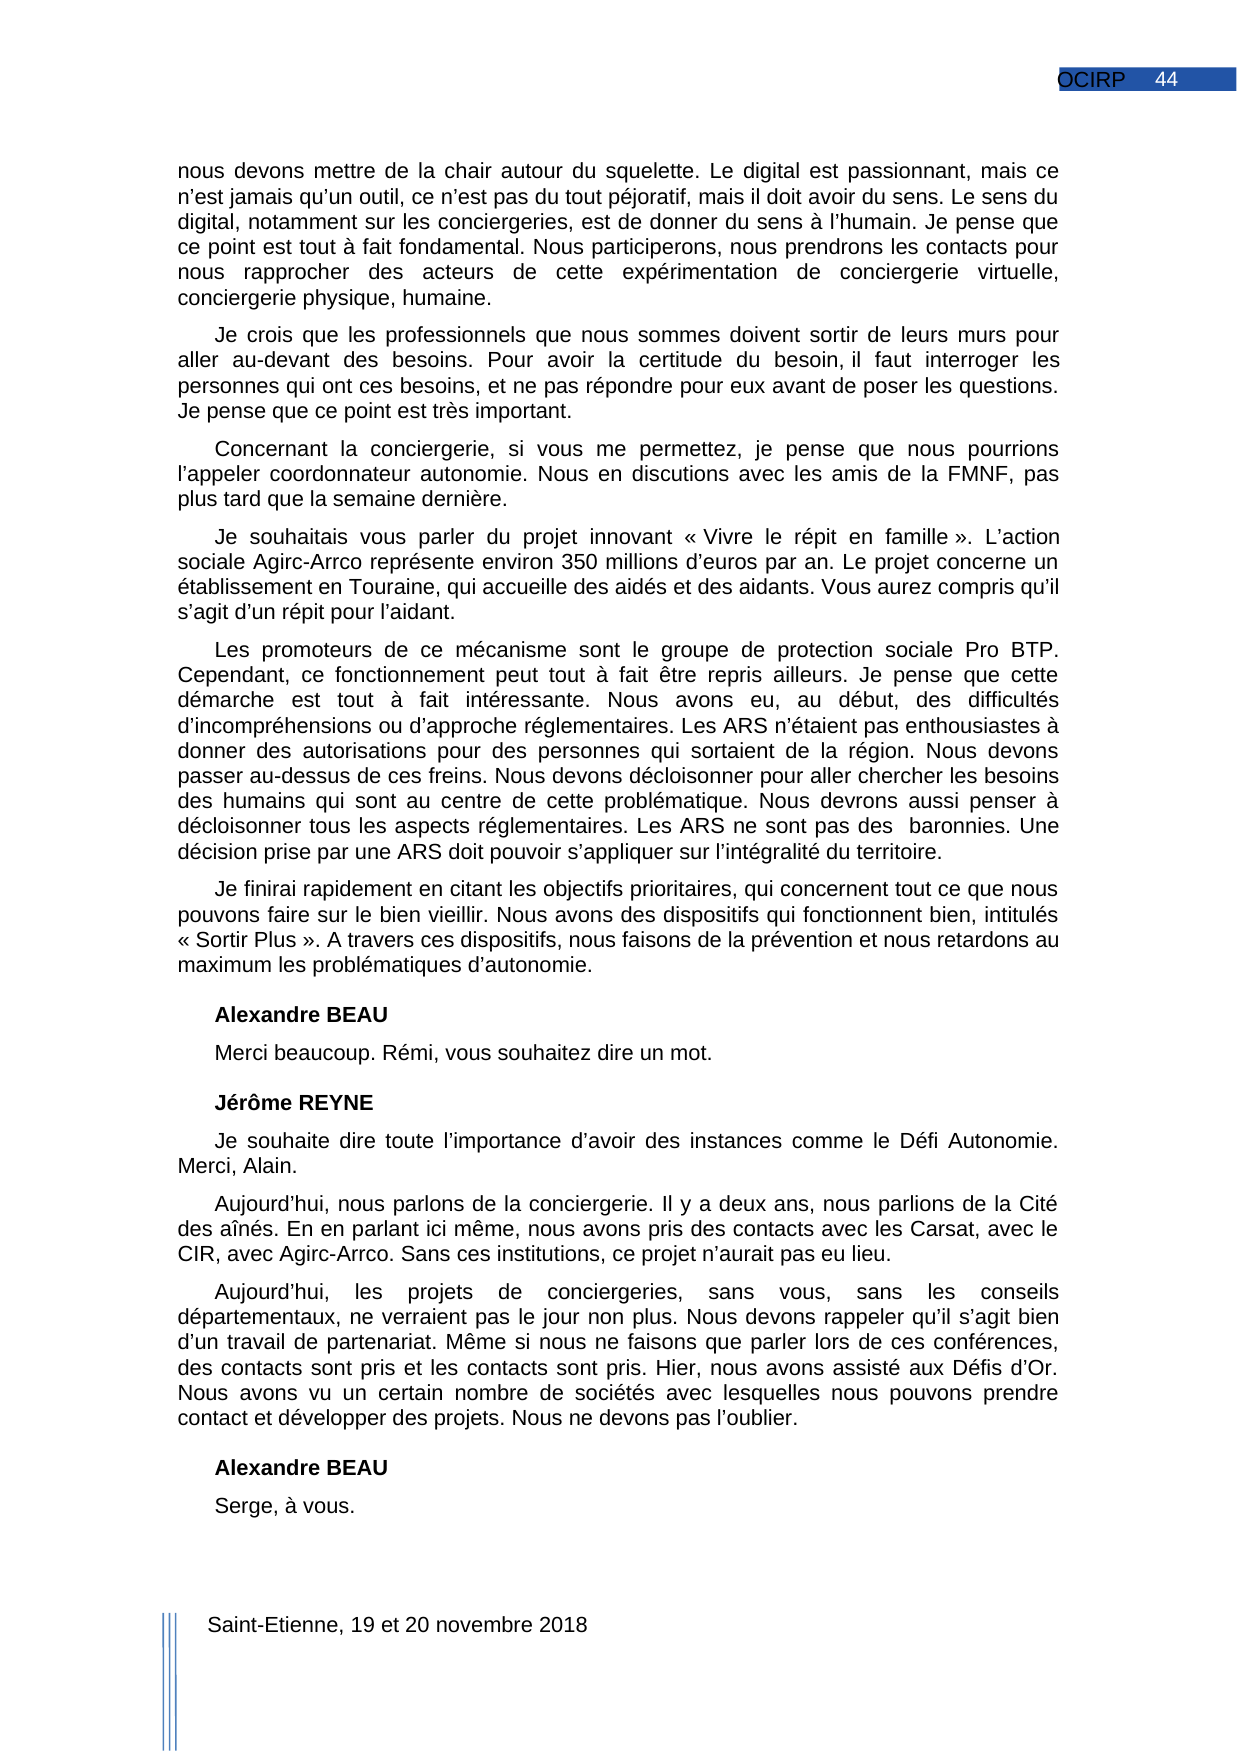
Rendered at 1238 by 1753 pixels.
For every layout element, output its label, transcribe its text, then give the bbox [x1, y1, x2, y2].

text Les promoteurs de ce mécanisme sont le groupe de protection sociale Pro BTP. Cependant, ce fonctionnement peut tout à fait être repris ailleurs. Je pense que cette démarche est tout à fait intéressante. Nous avons eu, au début, des difficultés d’incompréhensions ou d’approche réglementaires. Les ARS n’étaient pas enthousiastes à donner des autorisations pour des personnes qui sortaient de la région. Nous devons passer au-dessus de ces freins. Nous devons décloisonner pour aller chercher les besoins des humains qui sont au centre de cette problématique. Nous devrons aussi penser à décloisonner tous les aspects réglementaires. Les ARS ne sont pas des baronnies. Une décision prise par une ARS doit pouvoir s’appliquer sur l’intégralité du territoire. [177, 637, 1060, 864]
text Je souhaite dire toute l’importance d’avoir des instances comme le Défi Autonomie. Merci, Alain. [177, 1128, 1060, 1178]
text Je souhaitais vous parler du projet innovant « Vivre le répit en famille ». L’action sociale Agirc-Arrco représente environ 350 millions d’euros par an. Le projet concerne un établissement en Touraine, qui accueille des aidés et des aidants. Vous aurez compris qu’il s’agit d’un répit pour l’aidant. [177, 523, 1060, 624]
text Concernant la conciergerie, si vous me permettez, je pense que nous pourrions l’appeler coordonnateur autonomie. Nous en discutions avec les amis de la FMNF, pas plus tard que la semaine dernière. [177, 435, 1060, 511]
text Je crois que les professionnels que nous sommes doivent sortir de leurs murs pour aller au-devant des besoins. Pour avoir la certitude du besoin, il faut interroger les personnes qui ont ces besoins, et ne pas répondre pour eux avant de poser les questions. Je pense que ce point est très important. [177, 322, 1060, 423]
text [177, 158, 1060, 309]
text Serge, à vous. [177, 1493, 1060, 1518]
text Merci beaucoup. Rémi, vous souhaitez dire un mot. [177, 1040, 1060, 1065]
text Aujourd’hui, nous parlons de la conciergerie. Il y a deux ans, nous parlions de la Cité des aînés. En en parlant ici même, nous avons pris des contacts avec les Carsat, avec le CIR, avec Agirc-Arrco. Sans ces institutions, ce projet n’aurait pas eu lieu. [177, 1191, 1060, 1266]
text Aujourd’hui, les projets de conciergeries, sans vous, sans les conseils départementaux, ne verraient pas le jour non plus. Nous devons rappeler qu’il s’agit bien d’un travail de partenariat. Même si nous ne faisons que parler lors de ces conférences, des contacts sont pris et les contacts sont pris. Hier, nous avons assisté aux Défis d’Or. Nous avons vu un certain nombre de sociétés avec lesquelles nous pouvons prendre contact et développer des projets. Nous ne devons pas l’oublier. [177, 1279, 1060, 1430]
text Je finirai rapidement en citant les objectifs prioritaires, qui concernent tout ce que nous pouvons faire sur le bien vieillir. Nous avons des dispositifs qui fonctionnent bien, intitulés « Sortir Plus ». A travers ces dispositifs, nous faisons de la prévention et nous retardons au maximum les problématiques d’autonomie. [177, 876, 1060, 977]
text Alexandre BEAU [177, 1455, 1060, 1480]
text Alexandre BEAU [177, 1002, 1060, 1027]
text Jérôme REYNE [177, 1090, 1060, 1115]
